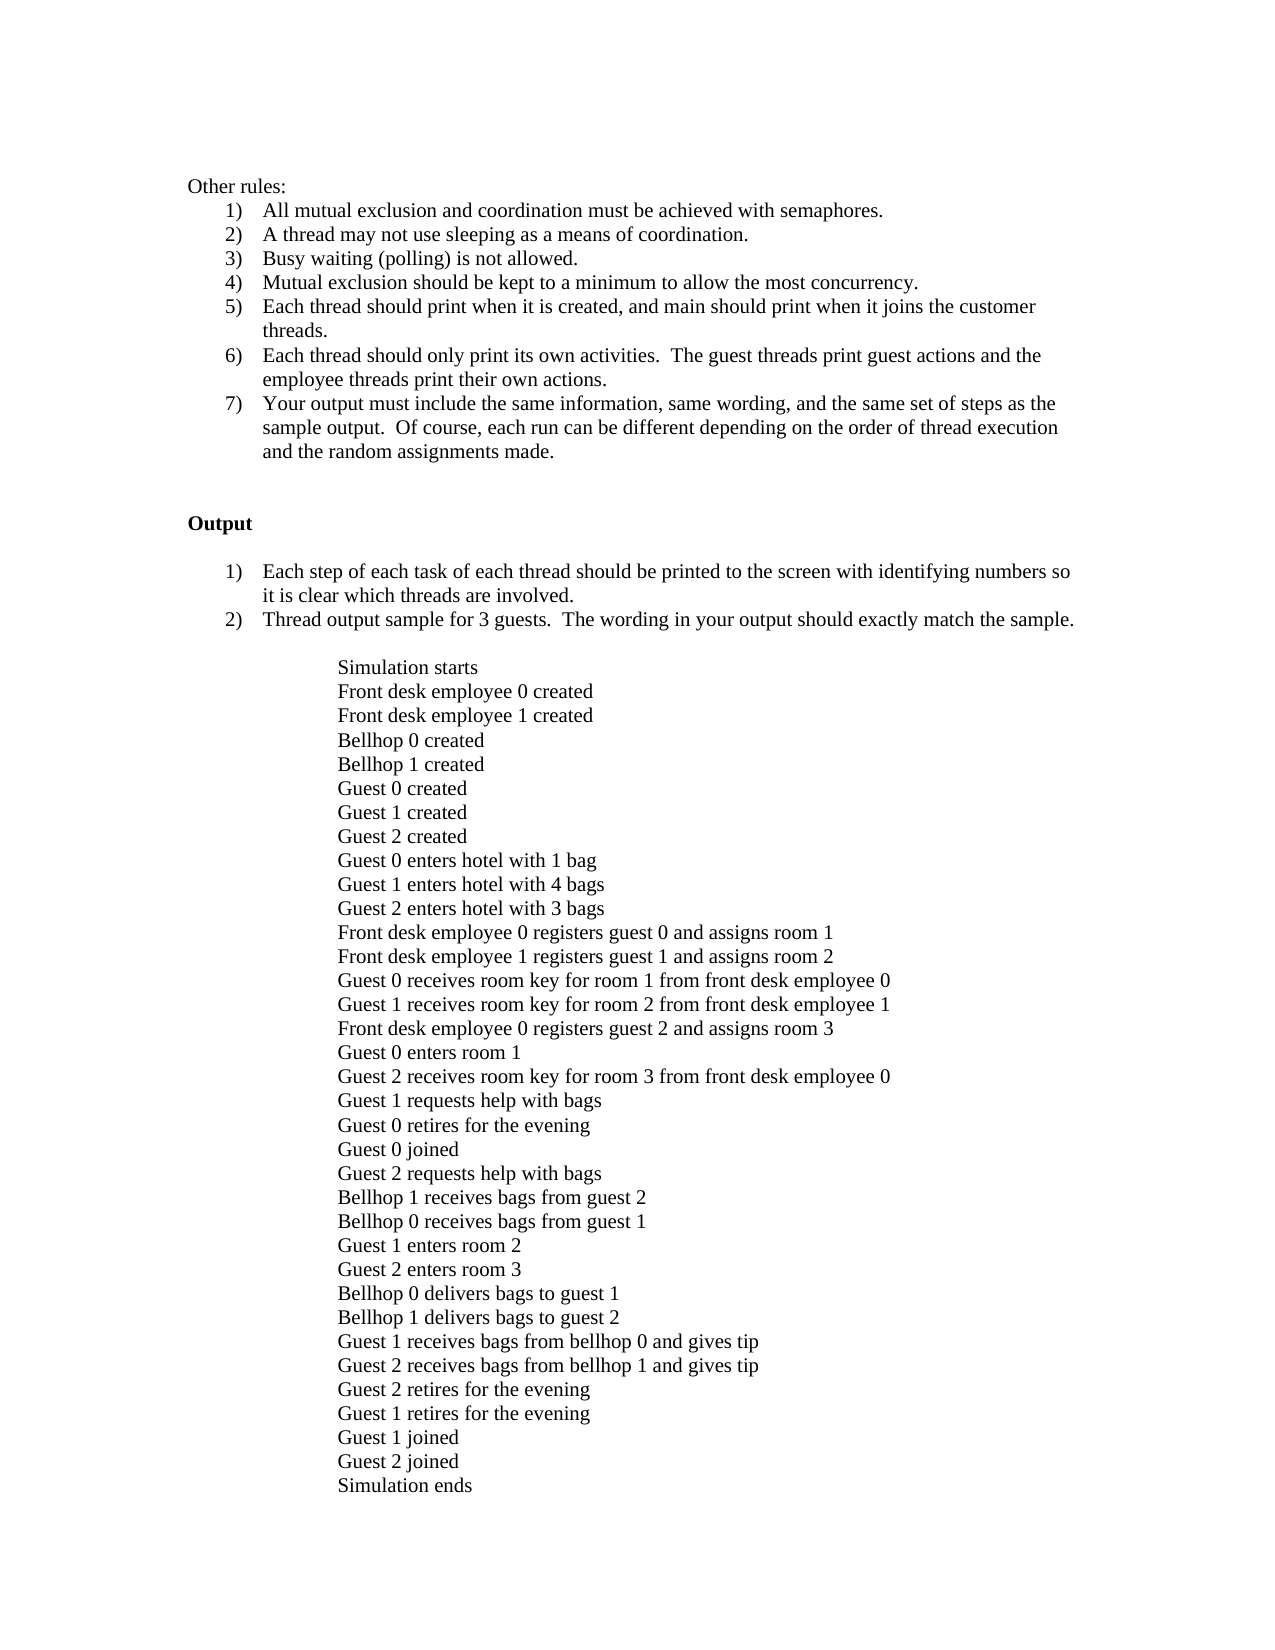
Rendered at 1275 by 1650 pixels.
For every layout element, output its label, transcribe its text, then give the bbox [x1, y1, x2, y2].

text Bellhop 1 delivers bags to guest 2 [337, 1305, 1087, 1329]
text Guest 1 receives room key for room 2 from front desk employee 1 [337, 992, 1087, 1016]
list A thread may not use sleeping as a means of coordination. [225, 222, 1087, 246]
text Guest 2 receives room key for room 3 from front desk employee 0 [337, 1064, 1087, 1088]
text Guest 0 enters room 1 [337, 1040, 1087, 1064]
text Guest 0 receives room key for room 1 from front desk employee 0 [337, 968, 1087, 992]
list Thread output sample for 3 guests. The wording in your output should exactly match the sample. [225, 607, 1087, 631]
list Each step of each task of each thread should be printed to the screen with identifying numbers so it is clear which threads are involved. [225, 559, 1087, 607]
text Guest 1 retires for the evening [337, 1401, 1087, 1425]
list All mutual exclusion and coordination must be achieved with semaphores. [225, 198, 1087, 222]
text Bellhop 0 receives bags from guest 1 [337, 1209, 1087, 1233]
text Front desk employee 1 registers guest 1 and assigns room 2 [337, 944, 1087, 968]
list Each thread should only print its own activities. The guest threads print guest actions and the employee threads print their own actions. [225, 342, 1087, 391]
text Guest 0 retires for the evening [337, 1112, 1087, 1137]
text Bellhop 0 delivers bags to guest 1 [337, 1281, 1087, 1305]
list Each thread should print when it is created, and main should print when it joins the customer threads. [225, 294, 1087, 342]
text Guest 0 created [337, 776, 1087, 800]
text Other rules: [187, 174, 1087, 198]
text Front desk employee 0 created [337, 679, 1087, 703]
text Guest 2 enters hotel with 3 bags [337, 896, 1087, 920]
text Bellhop 1 created [337, 752, 1087, 776]
text Front desk employee 0 registers guest 0 and assigns room 1 [337, 920, 1087, 944]
text Guest 1 joined [337, 1425, 1087, 1449]
text Front desk employee 0 registers guest 2 and assigns room 3 [337, 1016, 1087, 1040]
list Mutual exclusion should be kept to a minimum to allow the most concurrency. [225, 270, 1087, 294]
text Guest 2 joined [337, 1449, 1087, 1473]
text Guest 1 enters room 2 [337, 1233, 1087, 1257]
text Front desk employee 1 created [337, 703, 1087, 727]
text Guest 2 receives bags from bellhop 1 and gives tip [337, 1353, 1087, 1377]
list Busy waiting (polling) is not allowed. [225, 246, 1087, 270]
text Guest 1 created [337, 800, 1087, 824]
text Guest 2 retires for the evening [337, 1377, 1087, 1401]
list Your output must include the same information, same wording, and the same set of steps as the sample output. Of course, each run can be different depending on the order of thread execution and the random assignments made. [225, 391, 1087, 463]
text Guest 1 enters hotel with 4 bags [337, 872, 1087, 896]
text Guest 1 receives bags from bellhop 0 and gives tip [337, 1329, 1087, 1353]
text Guest 0 joined [337, 1137, 1087, 1161]
text Bellhop 0 created [337, 727, 1087, 752]
text Guest 0 enters hotel with 1 bag [337, 848, 1087, 872]
text Guest 2 enters room 3 [337, 1257, 1087, 1281]
text Guest 2 requests help with bags [337, 1161, 1087, 1185]
text Simulation ends [337, 1473, 1087, 1497]
text Bellhop 1 receives bags from guest 2 [337, 1185, 1087, 1209]
text Output [187, 511, 1087, 535]
text Guest 1 requests help with bags [337, 1088, 1087, 1112]
text Simulation starts [337, 655, 1087, 679]
text Guest 2 created [337, 824, 1087, 848]
